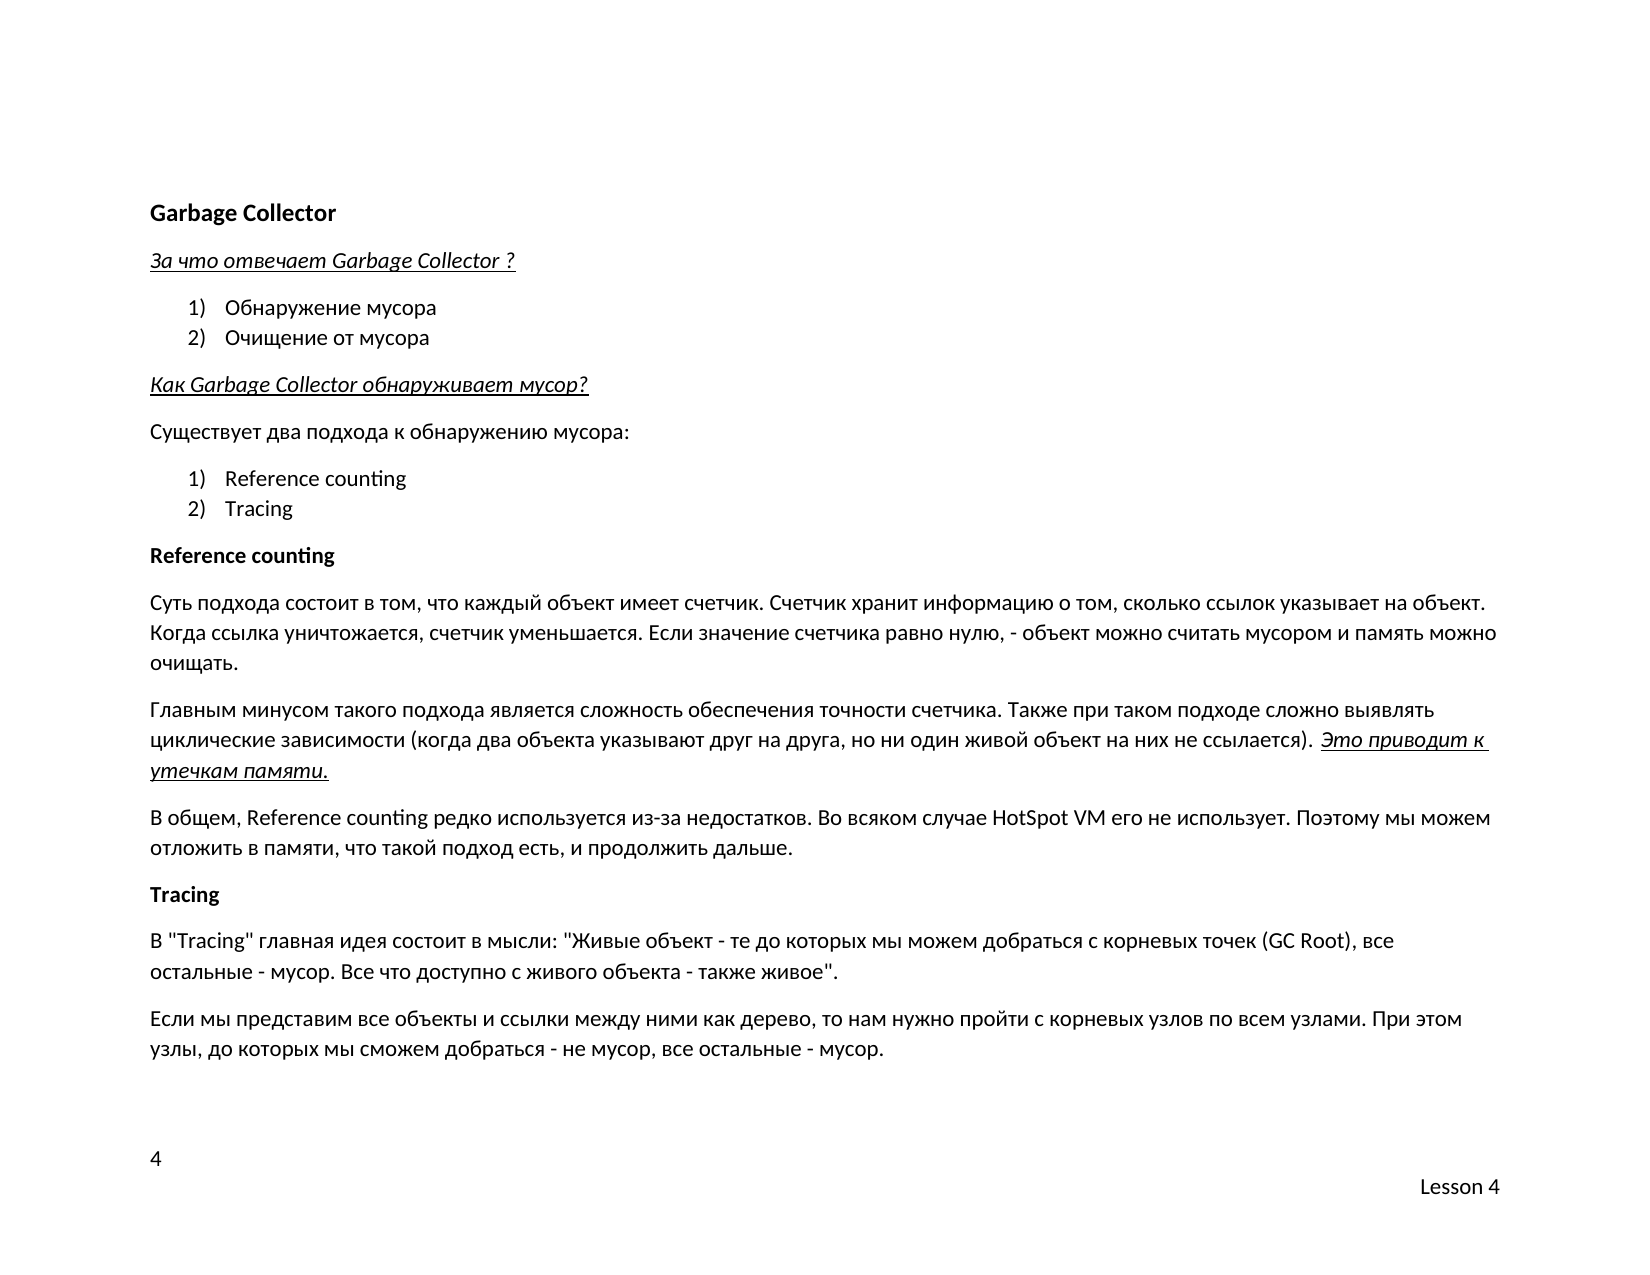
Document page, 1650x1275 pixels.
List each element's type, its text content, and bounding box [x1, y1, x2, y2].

list Reference counting [187, 464, 1500, 492]
list Обнаружение мусора [187, 293, 1500, 321]
text Tracing [150, 880, 1500, 908]
list Tracing [187, 494, 1500, 522]
text Существует два подхода к обнаружению мусора: [150, 417, 1500, 445]
text Garbage Collector [150, 197, 1500, 227]
list Очищение от мусора [187, 323, 1500, 352]
text Reference counting [150, 541, 1500, 569]
text Как Garbage Collector обнаруживает мусор? [150, 370, 1500, 398]
text В "Tracing" главная идея состоит в мысли: "Живые объект - те до которых мы можем добраться с корневых точек (GC Root), все остальные - мусор. Все что доступно с живого объекта - также живое". [150, 927, 1500, 985]
text В общем, Reference counting редко используется из-за недостатков. Во всяком случае HotSpot VM его не использует. Поэтому мы можем отложить в памяти, что такой подход есть, и продолжить дальше. [150, 803, 1500, 861]
text Главным минусом такого подхода является сложность обеспечения точности счетчика. Также при таком подходе сложно выявлять циклические зависимости (когда два объекта указывают друг на друга, но ни один живой объект на них не ссылается). Это приводит к утечкам памяти. [150, 695, 1500, 784]
text Суть подхода состоит в том, что каждый объект имеет счетчик. Счетчик хранит информацию о том, сколько ссылок указывает на объект. Когда ссылка уничтожается, счетчик уменьшается. Если значение счетчика равно нулю, - объект можно считать мусором и память можно очищать. [150, 588, 1500, 677]
text За что отвечает Garbage Collector ? [150, 246, 1500, 274]
text Если мы представим все объекты и ссылки между ними как дерево, то нам нужно пройти с корневых узлов по всем узлами. При этом узлы, до которых мы сможем добраться - не мусор, все остальные - мусор. [150, 1004, 1500, 1062]
